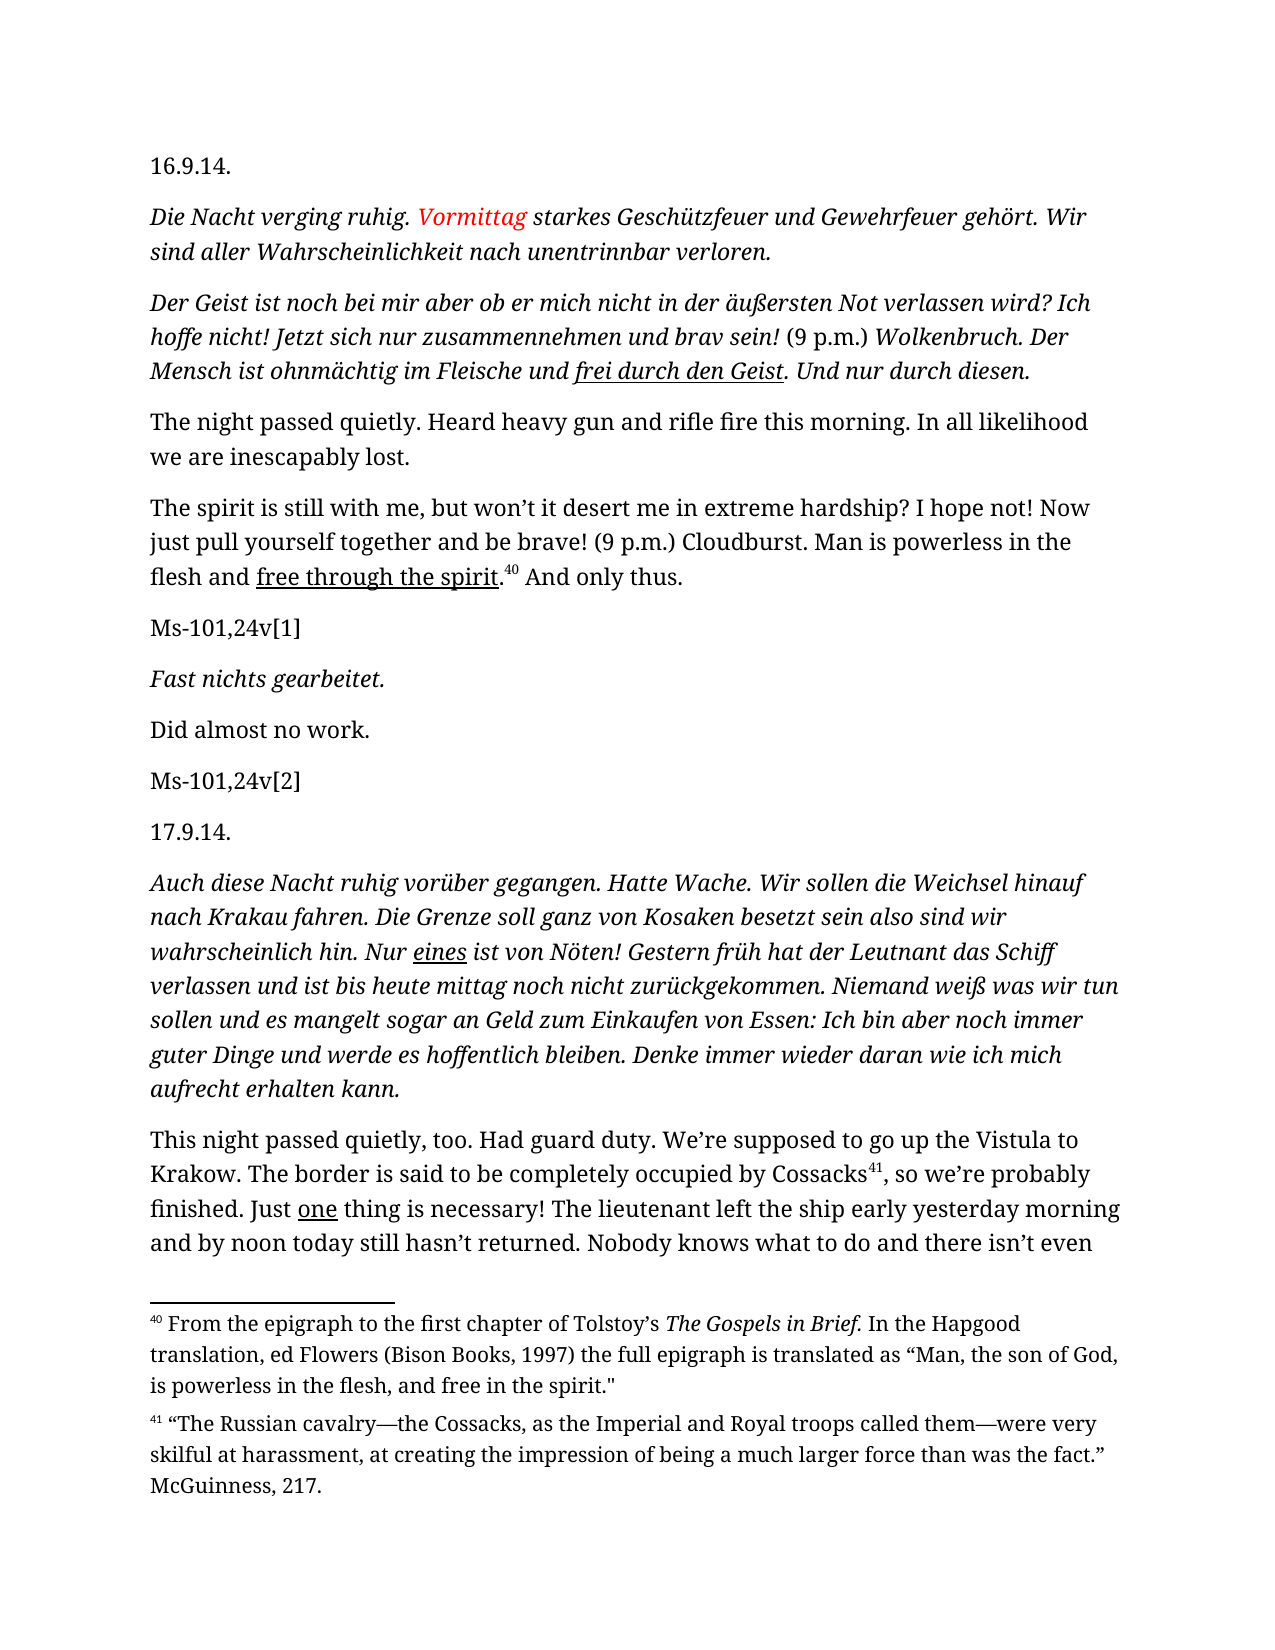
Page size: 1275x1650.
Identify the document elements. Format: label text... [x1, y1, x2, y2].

text Ms-101,24v[2] [150, 764, 1125, 796]
text The night passed quietly. Heard heavy gun and rifle fire this morning. In all likelihood we are inescapably lost. [150, 406, 1125, 472]
text Fast nichts gearbeitet. [150, 662, 1125, 694]
text Ms-101,24v[1] [150, 611, 1125, 643]
text 17.9.14. [150, 816, 1125, 847]
text Auch diese Nacht ruhig vorüber gegangen. Hatte Wache. Wir sollen die Weichsel hinauf nach Krakau fahren. Die Grenze soll ganz von Kosaken besetzt sein also sind wir wahrscheinlich hin. Nur eines ist von Nöten! Gestern früh hat der Leutnant das Schiff verlassen und ist bis heute mittag noch nicht zurückgekommen. Niemand weiß was wir tun sollen und es mangelt sogar an Geld zum Einkaufen von Essen: Ich bin aber noch immer guter Dinge und werde es hoffentlich bleiben. Denke immer wieder daran wie ich mich aufrecht erhalten kann. [150, 867, 1125, 1104]
text The spirit is still with me, but won’t it desert me in extreme hardship? I hope not! Now just pull yourself together and be brave! (9 p.m.) Cloudburst. Man is powerless in the flesh and free through the spirit. And only thus. [150, 492, 1125, 592]
text 16.9.14. [150, 150, 1125, 181]
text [150, 1124, 1125, 1258]
text Did almost no work. [150, 713, 1125, 745]
text Der Geist ist noch bei mir aber ob er mich nicht in der äußersten Not verlassen wird? Ich hoffe nicht! Jetzt sich nur zusammennehmen und brav sein! (9 p.m.) Wolkenbruch. Der Mensch ist ohnmächtig im Fleische und frei durch den Geist. Und nur durch diesen. [150, 286, 1125, 386]
text Die Nacht verging ruhig. Vormittag starkes Geschützfeuer und Gewehrfeuer gehört. Wir sind aller Wahrscheinlichkeit nach unentrinnbar verloren. [150, 201, 1125, 267]
